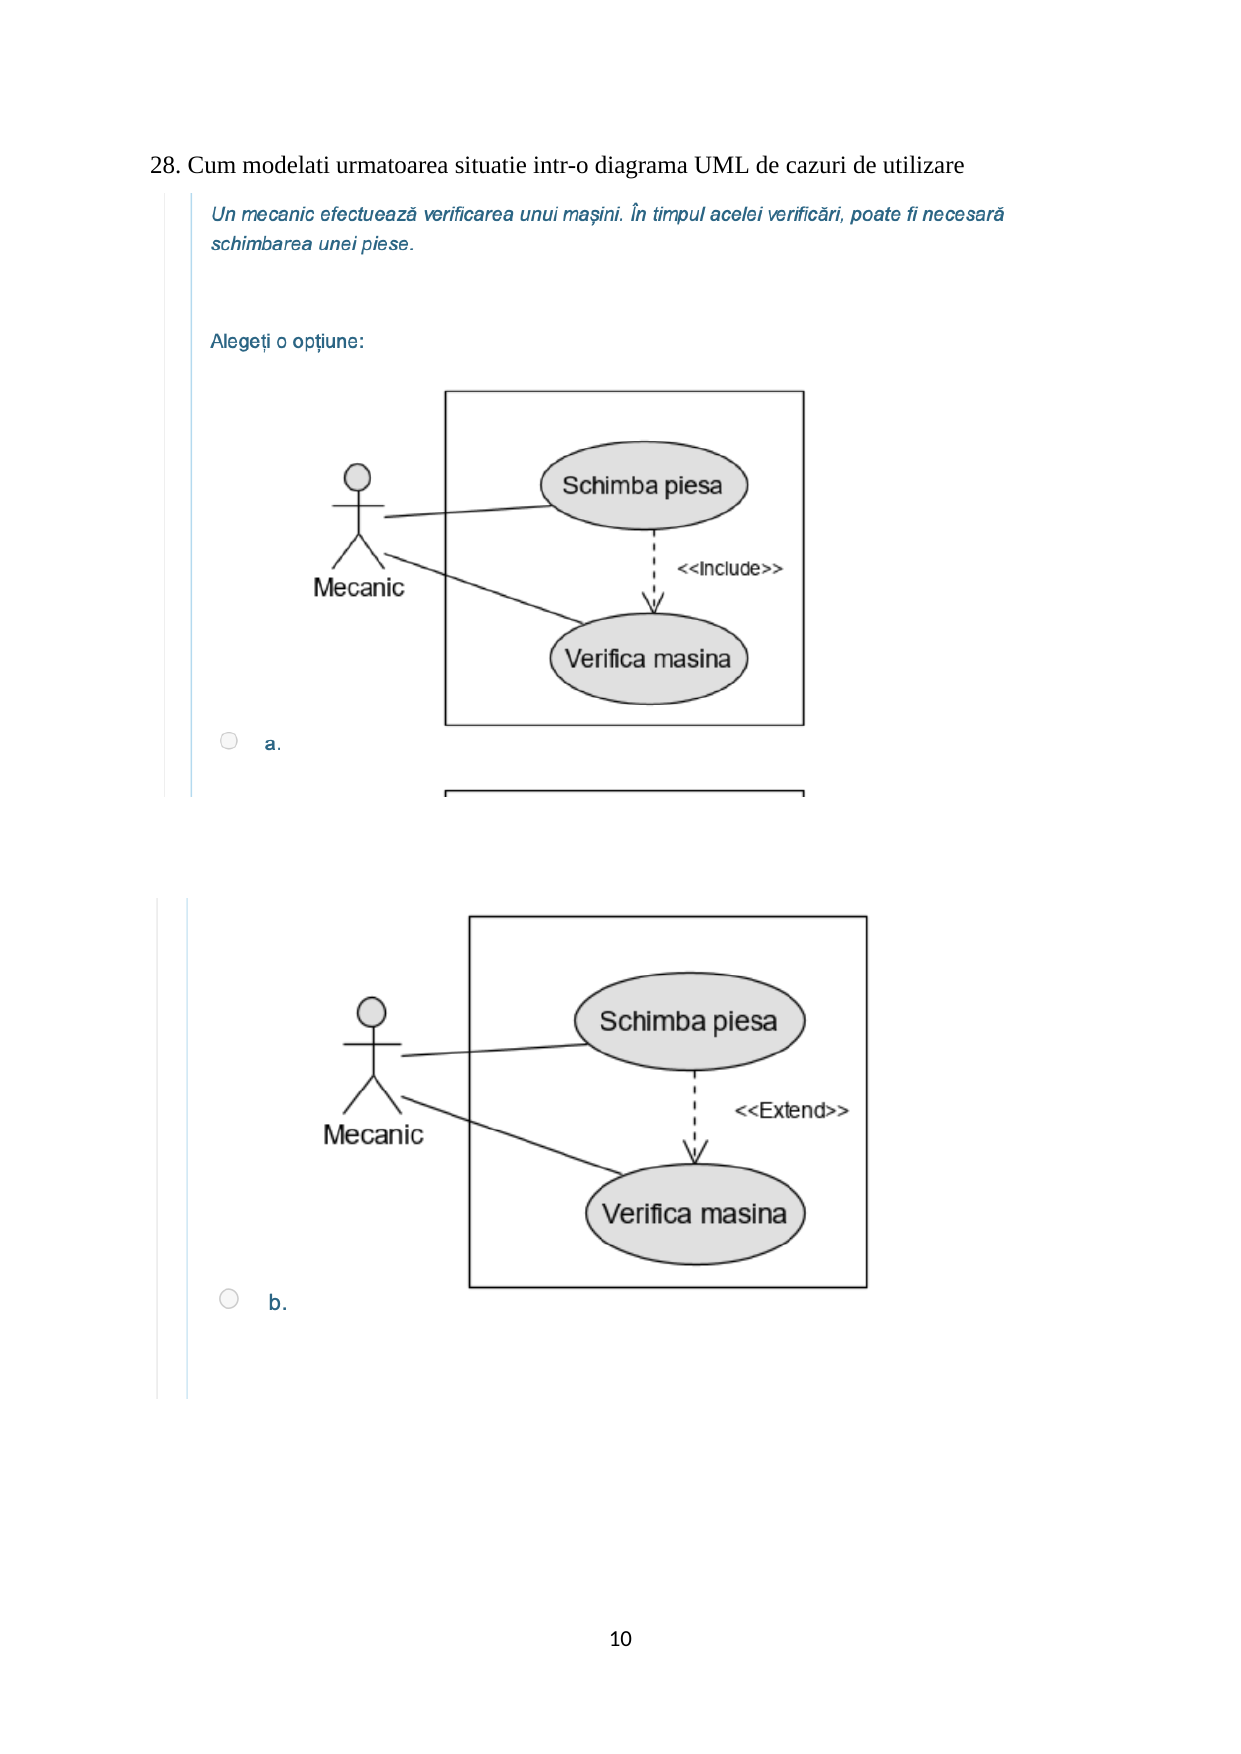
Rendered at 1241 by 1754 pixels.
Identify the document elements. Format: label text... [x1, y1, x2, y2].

picture [150, 193, 1091, 797]
text 28. Cum modelati urmatoarea situatie intr-o diagrama UML de cazuri de utilizare [150, 150, 1090, 179]
picture [150, 898, 1091, 1399]
